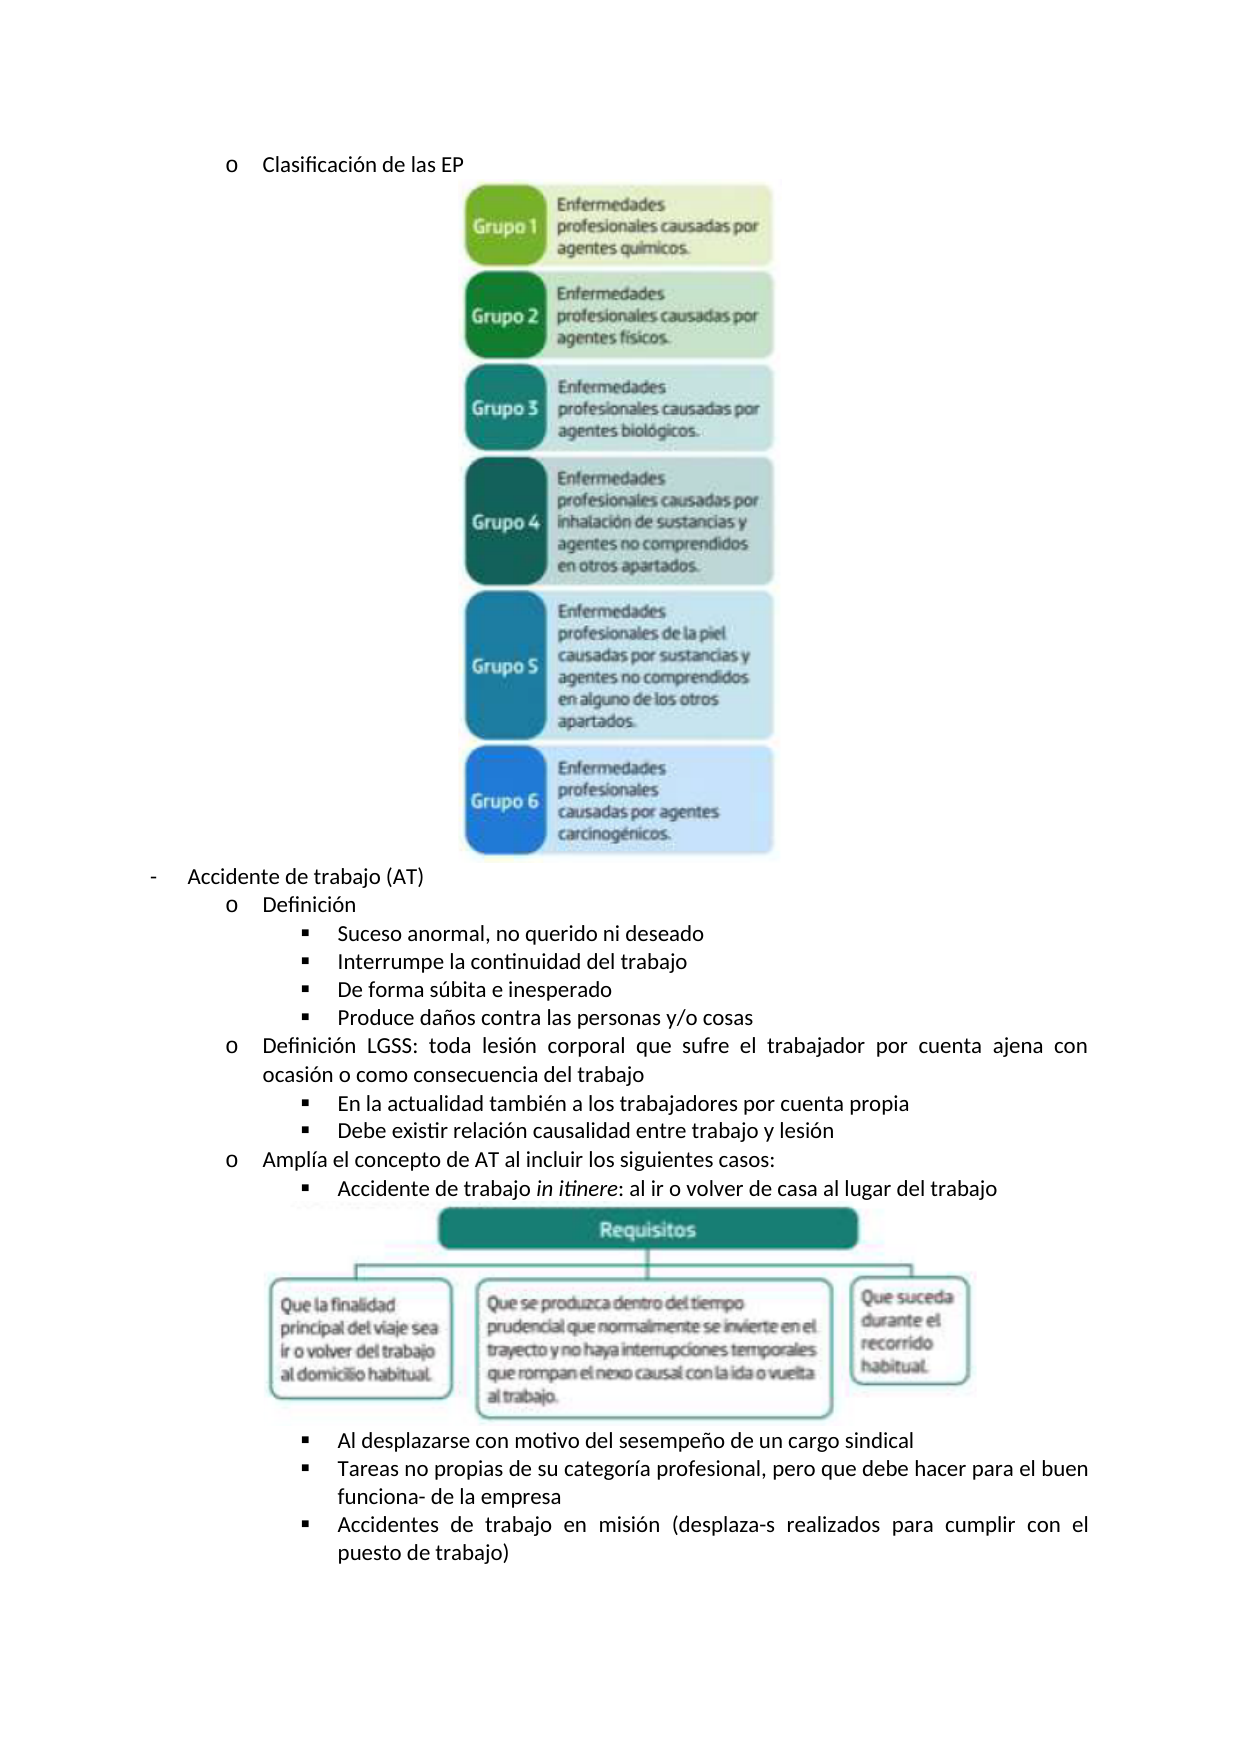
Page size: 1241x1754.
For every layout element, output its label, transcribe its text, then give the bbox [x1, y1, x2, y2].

list Amplía el concepto de AT al incluir los siguientes casos: [225, 1145, 1090, 1174]
list Debe existir relación causalidad entre trabajo y lesión [300, 1117, 1090, 1145]
list Accidente de trabajo in itinere: al ir o volver de casa al lugar del trabajo [300, 1174, 1090, 1202]
list En la actualidad también a los trabajadores por cuenta propia [300, 1089, 1090, 1117]
list Definición [225, 890, 1090, 919]
list De forma súbita e inesperado [300, 975, 1090, 1003]
list Al desplazarse con motivo del sesempeño de un cargo sindical [300, 1426, 1090, 1454]
list Produce daños contra las personas y/o cosas [300, 1003, 1090, 1031]
list Tareas no propias de su categoría profesional, pero que debe hacer para el buen funciona- de la empresa [300, 1454, 1090, 1510]
list Interrumpe la continuidad del trabajo [300, 947, 1090, 975]
list Accidente de trabajo (AT) [150, 862, 1090, 890]
picture [263, 1201, 977, 1426]
picture [458, 179, 782, 863]
list Accidentes de trabajo en misión (desplaza-s realizados para cumplir con el puesto de trabajo) [300, 1510, 1090, 1566]
list Clasificación de las EP [225, 150, 1090, 179]
list Suceso anormal, no querido ni deseado [300, 919, 1090, 947]
list Definición LGSS: toda lesión corporal que sufre el trabajador por cuenta ajena con ocasión o como consecuencia del trabajo [225, 1031, 1090, 1089]
